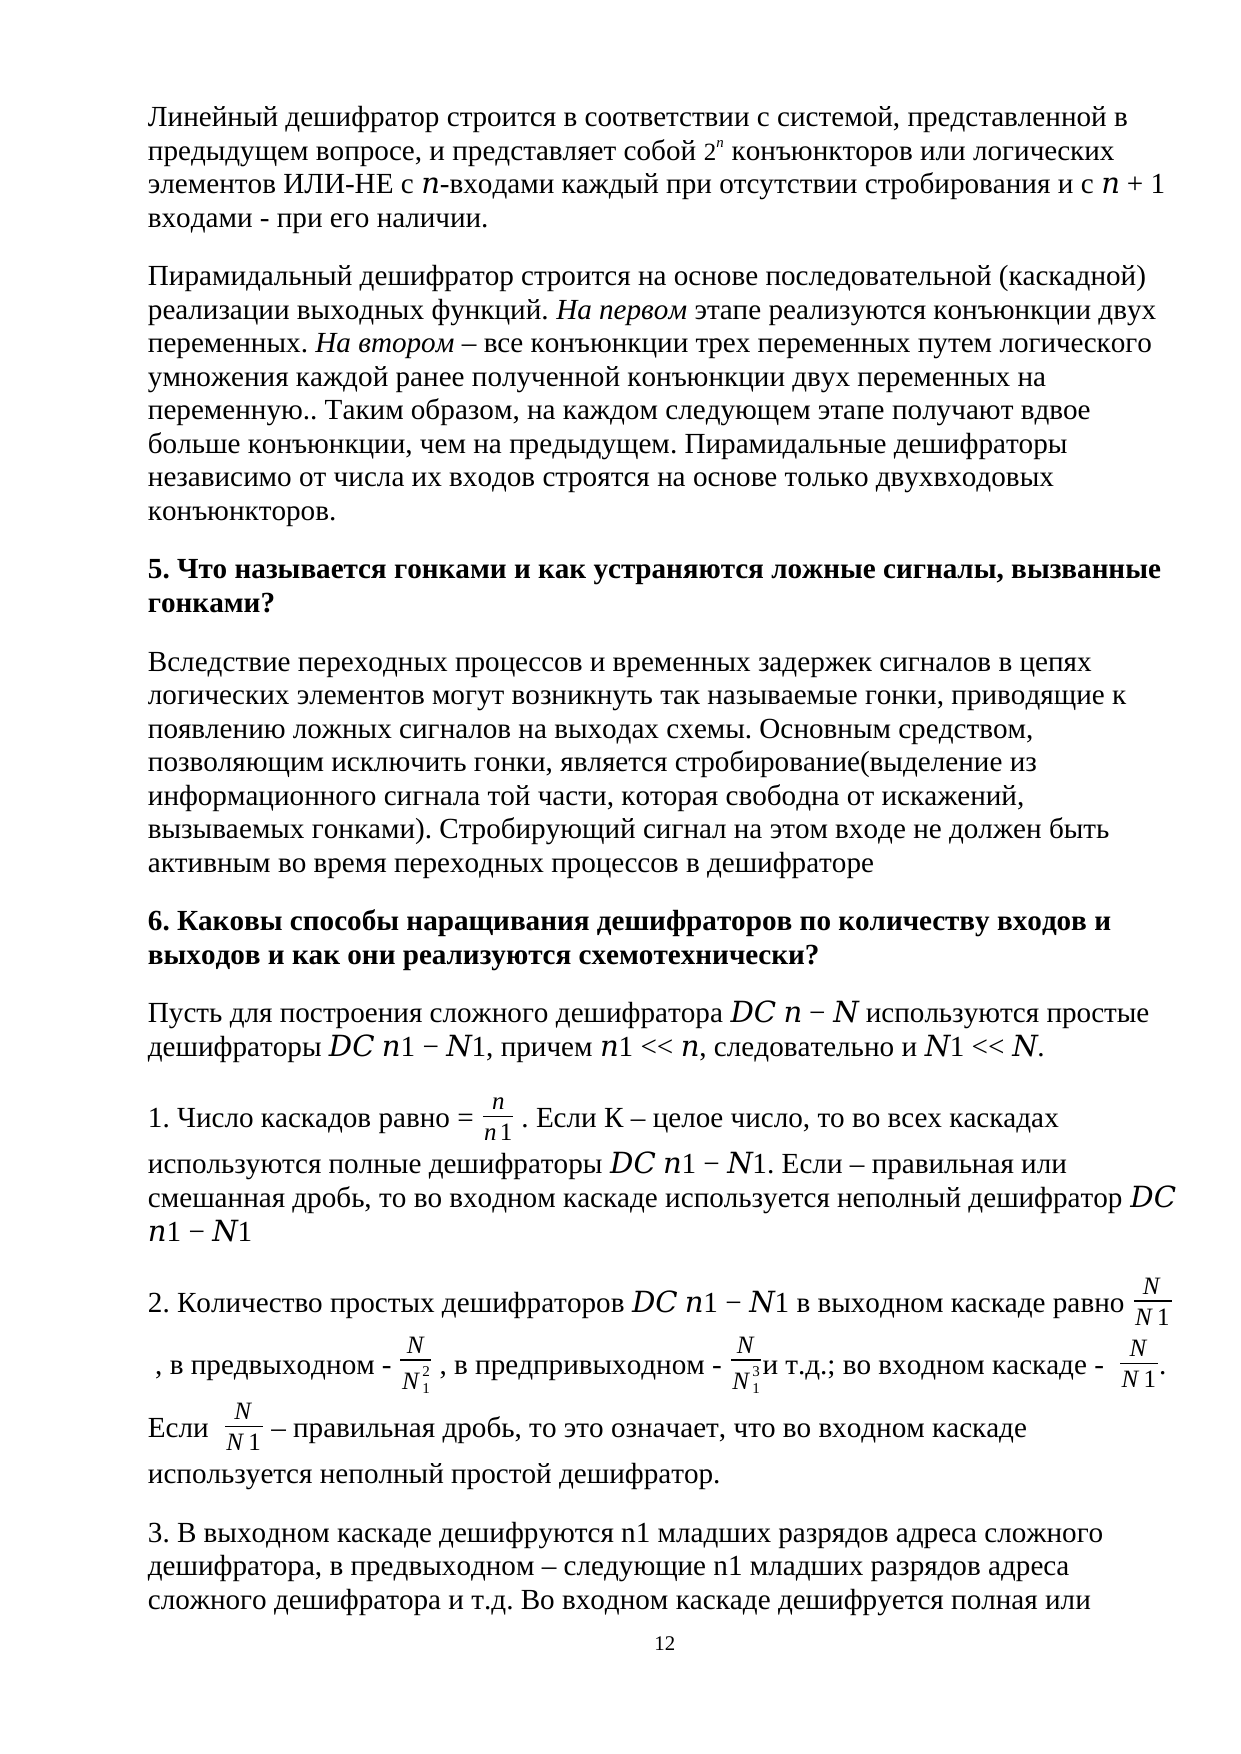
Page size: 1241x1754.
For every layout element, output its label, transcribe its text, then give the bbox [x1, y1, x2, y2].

text 2. Количество простых дешифраторов 𝐷𝐶 𝑛1 − 𝑁1 в выходном каскаде равно , в предвыходном - , в предпривыходном - и т.д.; во входном каскаде - . Если – правильная дробь, то это означает, что во входном каскаде используется неполный простой дешифратор. [148, 1272, 1181, 1490]
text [148, 1515, 1181, 1616]
text 1. Число каскадов равно = . Если К – целое число, то во всех каскадах используются полные дешифраторы 𝐷𝐶 𝑛1 − 𝑁1. Если – правильная или смешанная дробь, то во входном каскаде используется неполный дешифратор 𝐷𝐶 𝑛1 − 𝑁1 [148, 1088, 1181, 1247]
text Пусть для построения сложного дешифратора 𝐷𝐶 𝑛 − 𝑁 используются простые дешифраторы 𝐷𝐶 𝑛1 − 𝑁1, причем 𝑛1 << 𝑛, следовательно и 𝑁1 << 𝑁. [148, 996, 1181, 1063]
text Линейный дешифратор строится в соответствии с системой, представленной в предыдущем вопросе, и представляет собой конъюнкторов или логических элементов ИЛИ-НЕ с 𝑛-входами каждый при отсутствии стробирования и с 𝑛 + 1 входами - при его наличии. [148, 99, 1181, 233]
text 6. Каковы способы наращивания дешифраторов по количеству входов и выходов и как они реализуются схемотехнически? [148, 903, 1181, 971]
text 5. Что называется гонками и как устраняются ложные сигналы, вызванные гонками? [148, 552, 1181, 619]
text Вследствие переходных процессов и временных задержек сигналов в цепях логических элементов могут возникнуть так называемые гонки, приводящие к появлению ложных сигналов на выходах схемы. Основным средством, позволяющим исключить гонки, является стробирование(выделение из информационного сигнала той части, которая свободна от искажений, вызываемых гонками). Стробирующий сигнал на этом входе не должен быть активным во время переходных процессов в дешифраторе [148, 644, 1181, 878]
text Пирамидальный дешифратор строится на основе последовательной (каскадной) реализации выходных функций. На первом этапе реализуются конъюнкции двух переменных. На втором – все конъюнкции трех переменных путем логического умножения каждой ранее полученной конъюнкции двух переменных на переменную.. Таким образом, на каждом следующем этапе получают вдвое больше конъюнкции, чем на предыдущем. Пирамидальные дешифраторы независимо от числа их входов строятся на основе только двухвходовых конъюнкторов. [148, 258, 1181, 527]
